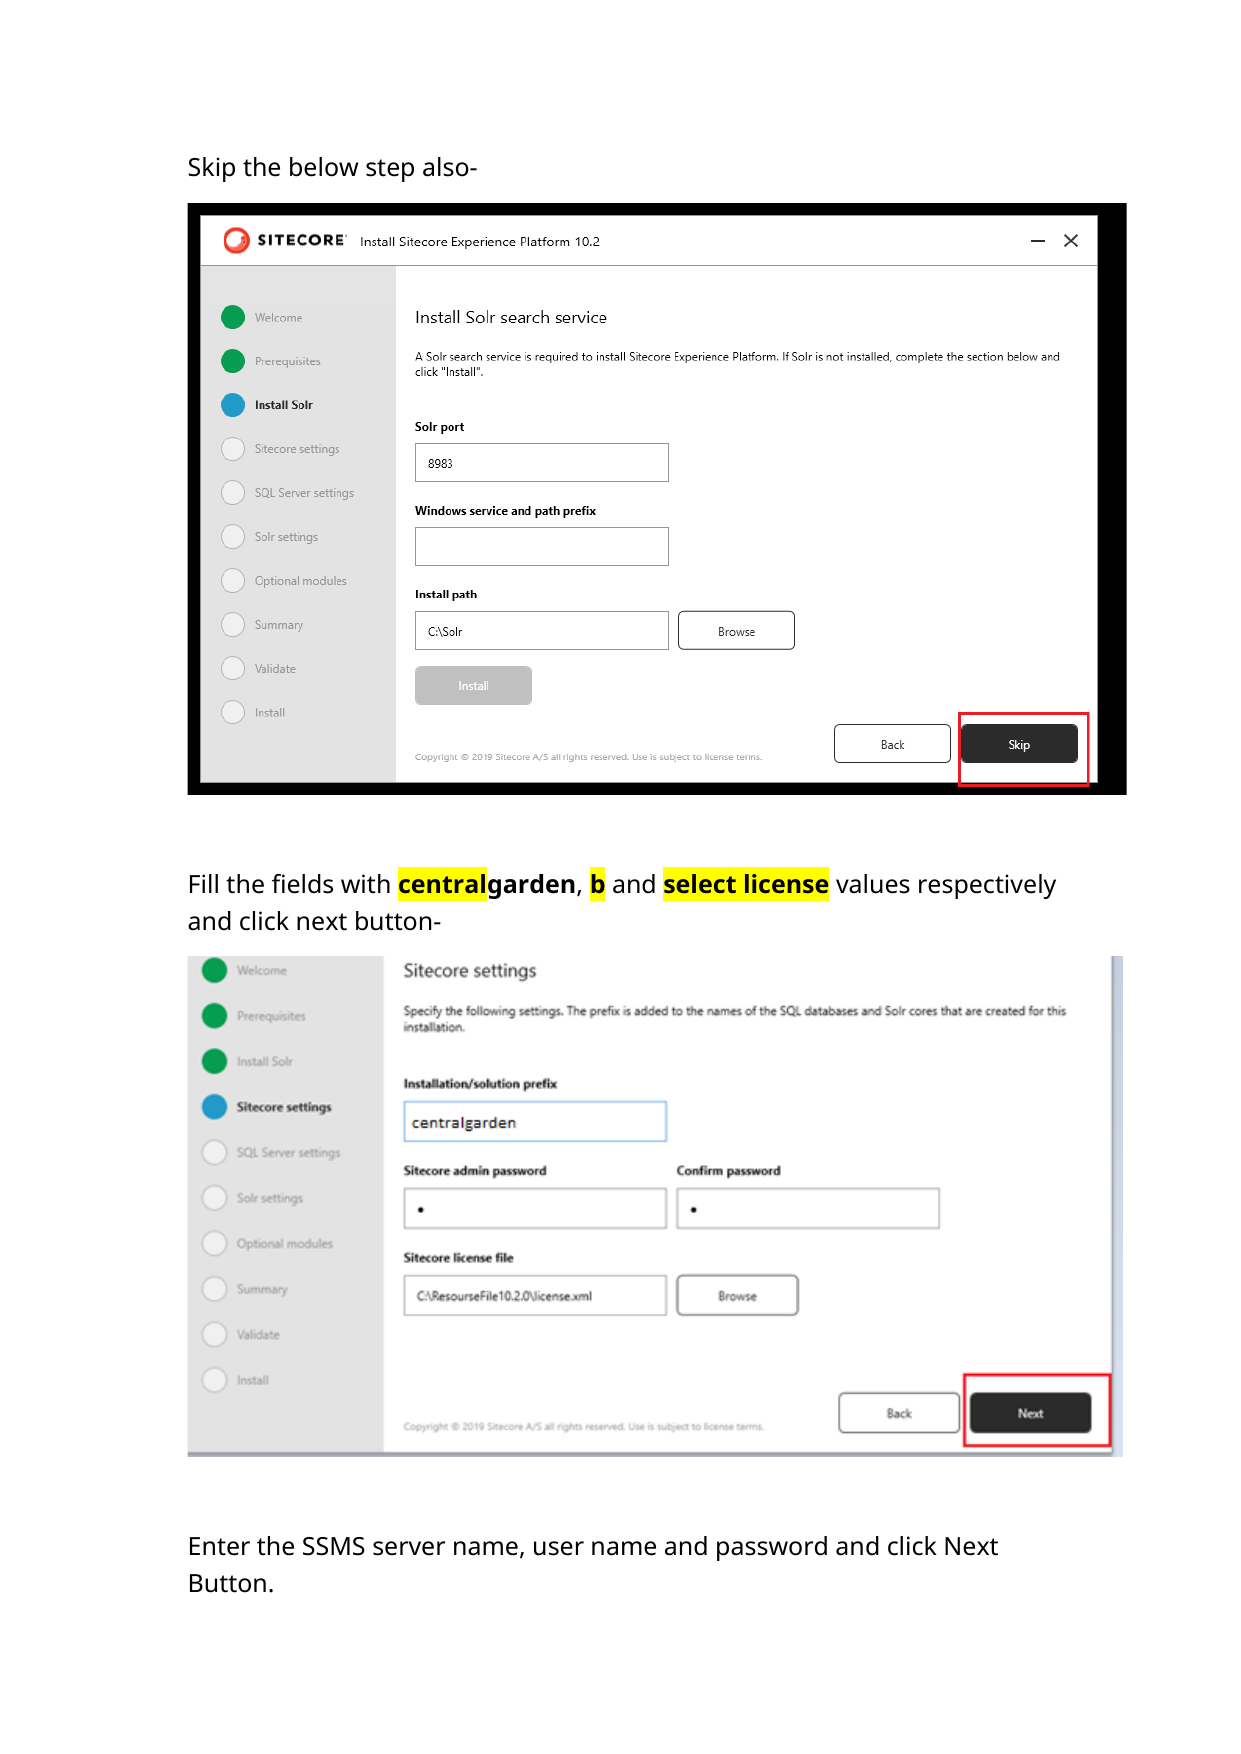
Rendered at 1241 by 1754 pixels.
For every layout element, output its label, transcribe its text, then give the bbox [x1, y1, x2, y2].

picture [187, 203, 1127, 795]
text Fill the fields with centralgarden, b and select license values respectively and click next button- [187, 867, 1090, 937]
text Skip the below step also- [187, 150, 1090, 184]
picture [187, 956, 1123, 1457]
text Enter the SSMS server name, user name and password and click Next Button. [187, 1528, 1090, 1599]
